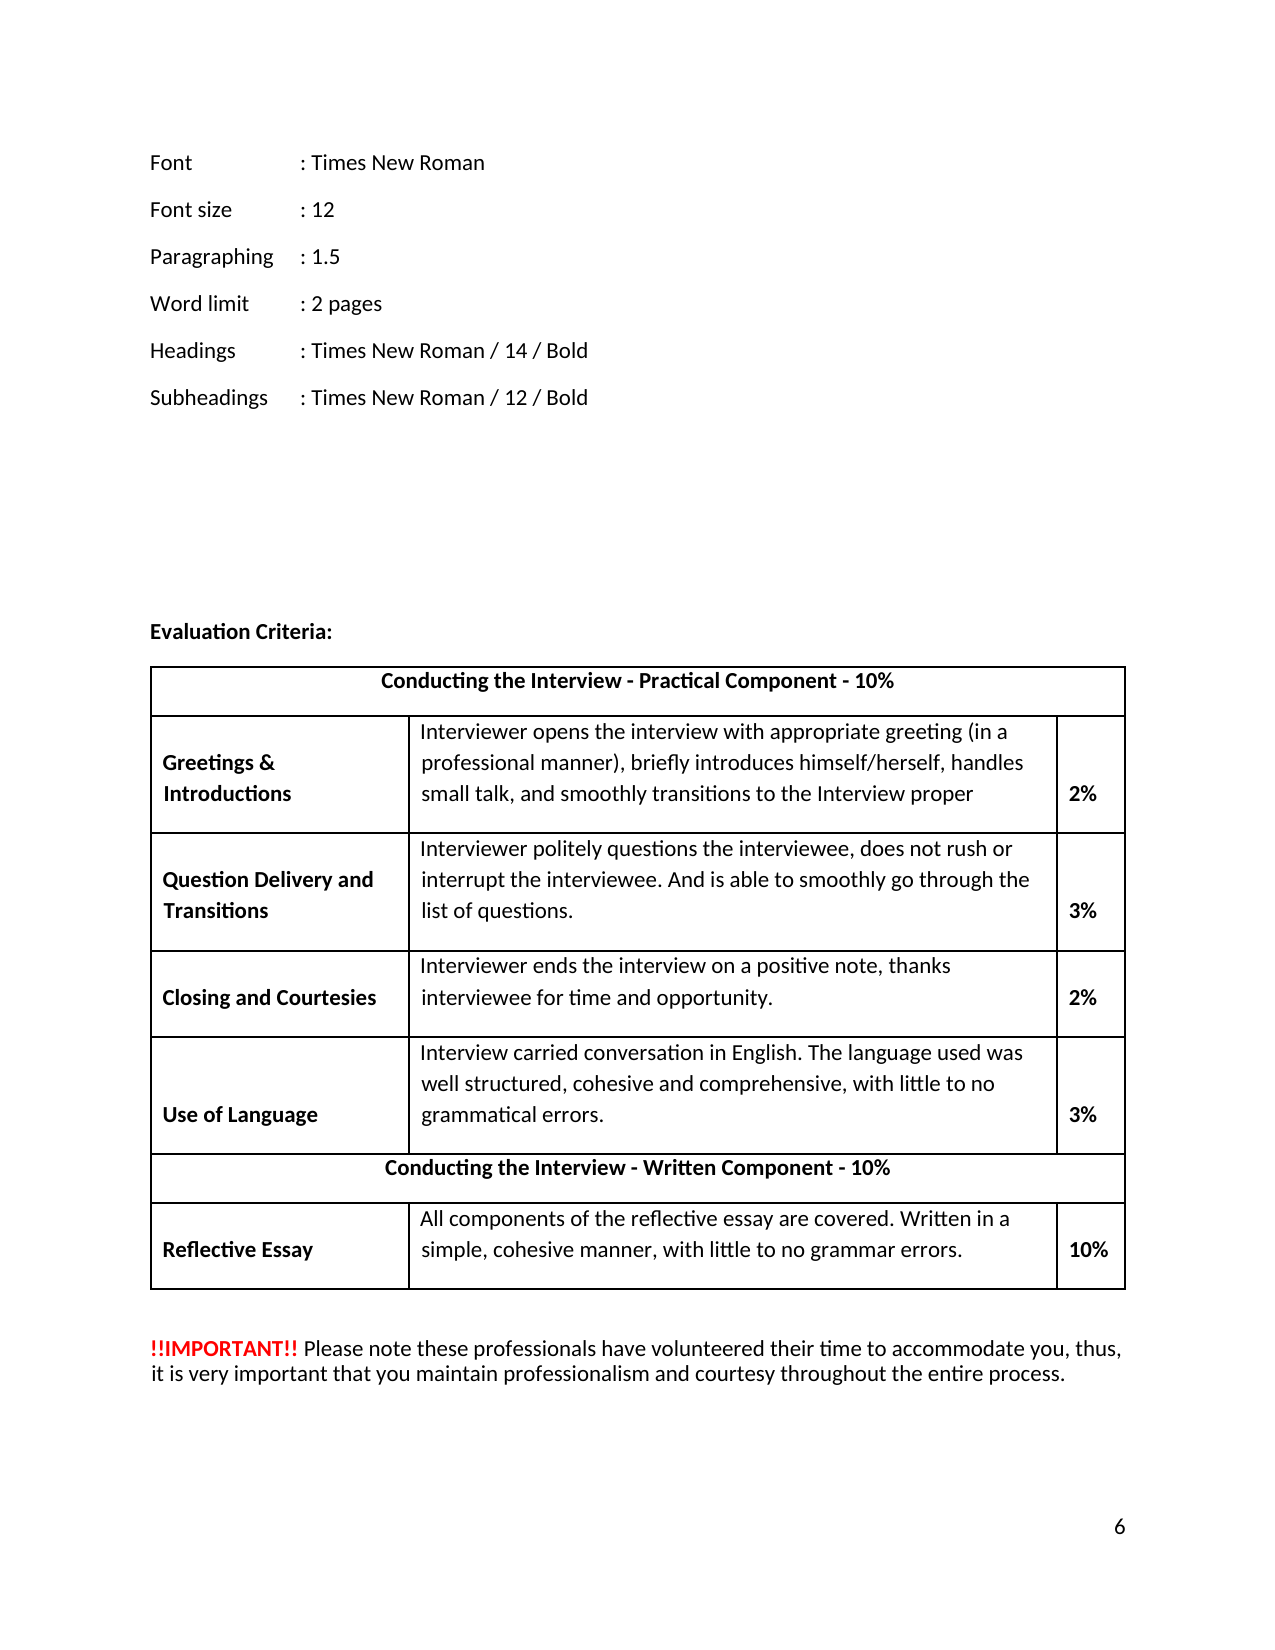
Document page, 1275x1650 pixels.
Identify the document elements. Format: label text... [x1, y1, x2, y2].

text !!IMPORTANT!! Please note these professionals have volunteered their time to accommodate you, thus, it is very important that you maintain professionalism and courtesy throughout the entire process. [150, 1337, 1134, 1387]
table_cell 3% [1058, 834, 1124, 949]
table_cell Closing and Courtesies [152, 952, 408, 1036]
table_cell Interviewer ends the interview on a positive note, thanks interviewee for time and opportunity. [410, 952, 1056, 1036]
table_cell 2% [1058, 952, 1124, 1036]
text Font : Times New Roman [150, 151, 1134, 176]
table_cell All components of the reflective essay are covered. Written in a simple, cohesive manner, with little to no grammar errors. [410, 1204, 1056, 1288]
table_header Conducting the Interview - Practical Component - 10% [152, 668, 1124, 715]
text Headings : Times New Roman / 14 / Bold [150, 338, 1134, 363]
table_cell 10% [1058, 1204, 1124, 1288]
table_cell Interviewer opens the interview with appropriate greeting (in a professional manner), briefly introduces himself/herself, handles small talk, and smoothly transitions to the Interview proper [410, 717, 1056, 832]
table_cell Use of Language [152, 1038, 408, 1153]
table_cell Reflective Essay [152, 1204, 408, 1288]
table_cell Interviewer politely questions the interviewee, does not rush or interrupt the interviewee. And is able to smoothly go through the list of questions. [410, 834, 1056, 949]
table_cell Question Delivery and Transitions [152, 834, 408, 949]
text Font size : 12 [150, 197, 1134, 222]
text Word limit : 2 pages [150, 291, 1134, 316]
table_cell 3% [1058, 1038, 1124, 1153]
table_cell 2% [1058, 717, 1124, 832]
text Paragraphing : 1.5 [150, 244, 1134, 269]
table_cell Conducting the Interview - Written Component - 10% [152, 1155, 1124, 1202]
table_cell Interview carried conversation in English. The language used was well structured, cohesive and comprehensive, with little to no grammatical errors. [410, 1038, 1056, 1153]
text Subheadings : Times New Roman / 12 / Bold [150, 385, 1134, 410]
text Evaluation Criteria: [150, 619, 1134, 644]
table_cell Greetings & Introductions [152, 717, 408, 832]
